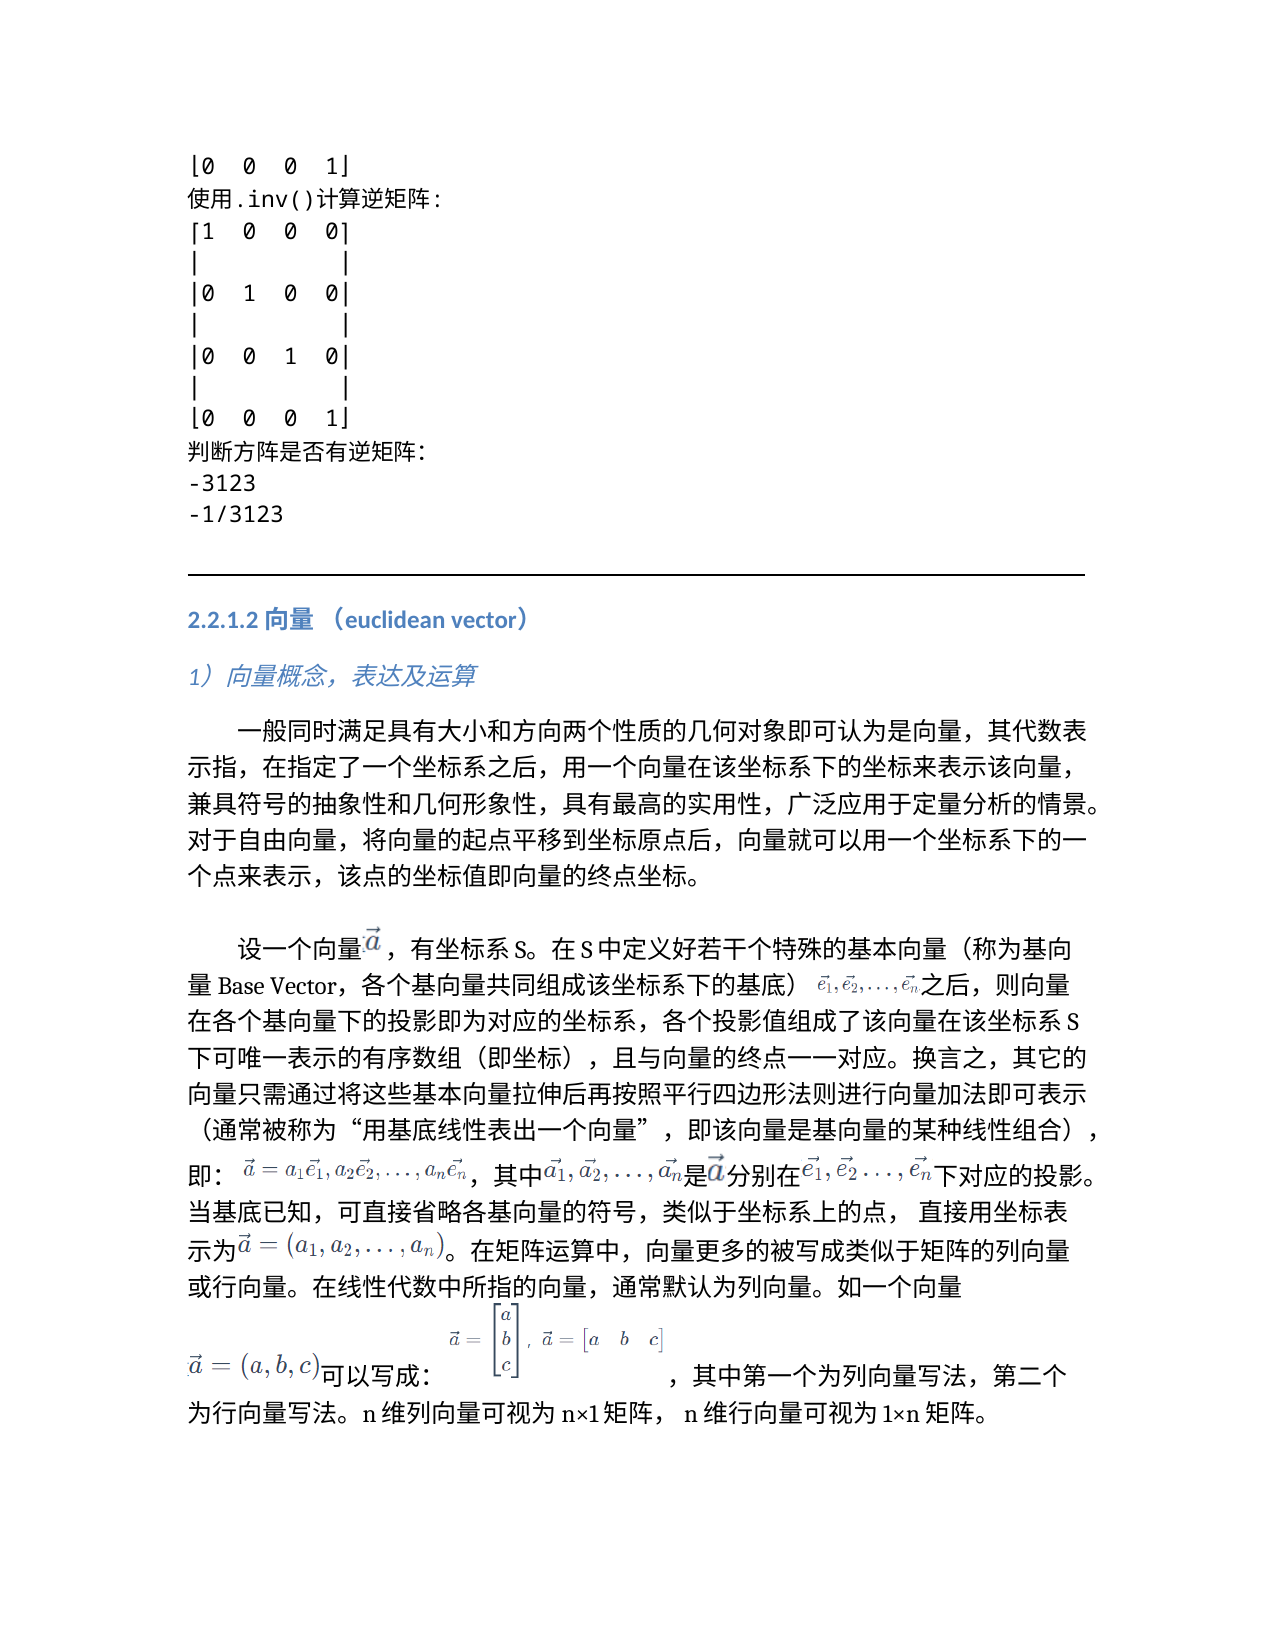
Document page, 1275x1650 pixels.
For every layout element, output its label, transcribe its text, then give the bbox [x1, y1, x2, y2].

picture [237, 1148, 469, 1186]
picture [444, 1303, 668, 1386]
picture [811, 967, 920, 995]
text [187, 150, 1087, 529]
picture [708, 1146, 727, 1186]
subtitle 2.2.1.2 向量 （euclidean vector） [187, 599, 1087, 636]
picture [187, 1349, 320, 1386]
picture [362, 922, 385, 959]
subtitle 1）向量概念，表达及运算 [187, 657, 1087, 693]
text 一般同时满足具有大小和方向两个性质的几何对象即可认为是向量，其代数表示指，在指定了一个坐标系之后，用一个向量在该坐标系下的坐标来表示该向量，兼具符号的抽象性和几何形象性，具有最高的实用性，广泛应用于定量分析的情景。对于自由向量，将向量的起点平移到坐标原点后，向量就可以用一个坐标系下的一个点来表示，该点的坐标值即向量的终点坐标。 [187, 712, 1087, 893]
picture [801, 1152, 933, 1186]
picture [543, 1152, 684, 1186]
text 设一个向量，有坐标系S。在S中定义好若干个特殊的基本向量（称为基向量Base Vector，各个基向量共同组成该坐标系下的基底）​​之后，则向量在各个基向量下的投影即为对应的坐标系，各个投影值组成了该向量在该坐标系S下可唯一表示的有序数组（即坐标），且与向量的终点一一对应。换言之，其它的向量只需通过将这些基本向量拉伸后再按照平行四边形法则进行向量加法即可表示（通常被称为“用基底线性表出一个向量”，即该向量是基向量的某种线性组合），即：，其中​​是分别在​​下对应的投影。当基底已知，可直接省略各基向量的符号，类似于坐标系上的点， 直接用坐标表示为。在矩阵运算中，向量更多的被写成类似于矩阵的列向量或行向量。在线性代数中所指的向量，通常默认为列向量。如一个向量可以写成：，其中第一个为列向量写法，第二个为行向量写法。n维列向量可视为n×1矩阵， n维行向量可视为1×n矩阵。 [187, 923, 1087, 1429]
picture [237, 1228, 445, 1261]
